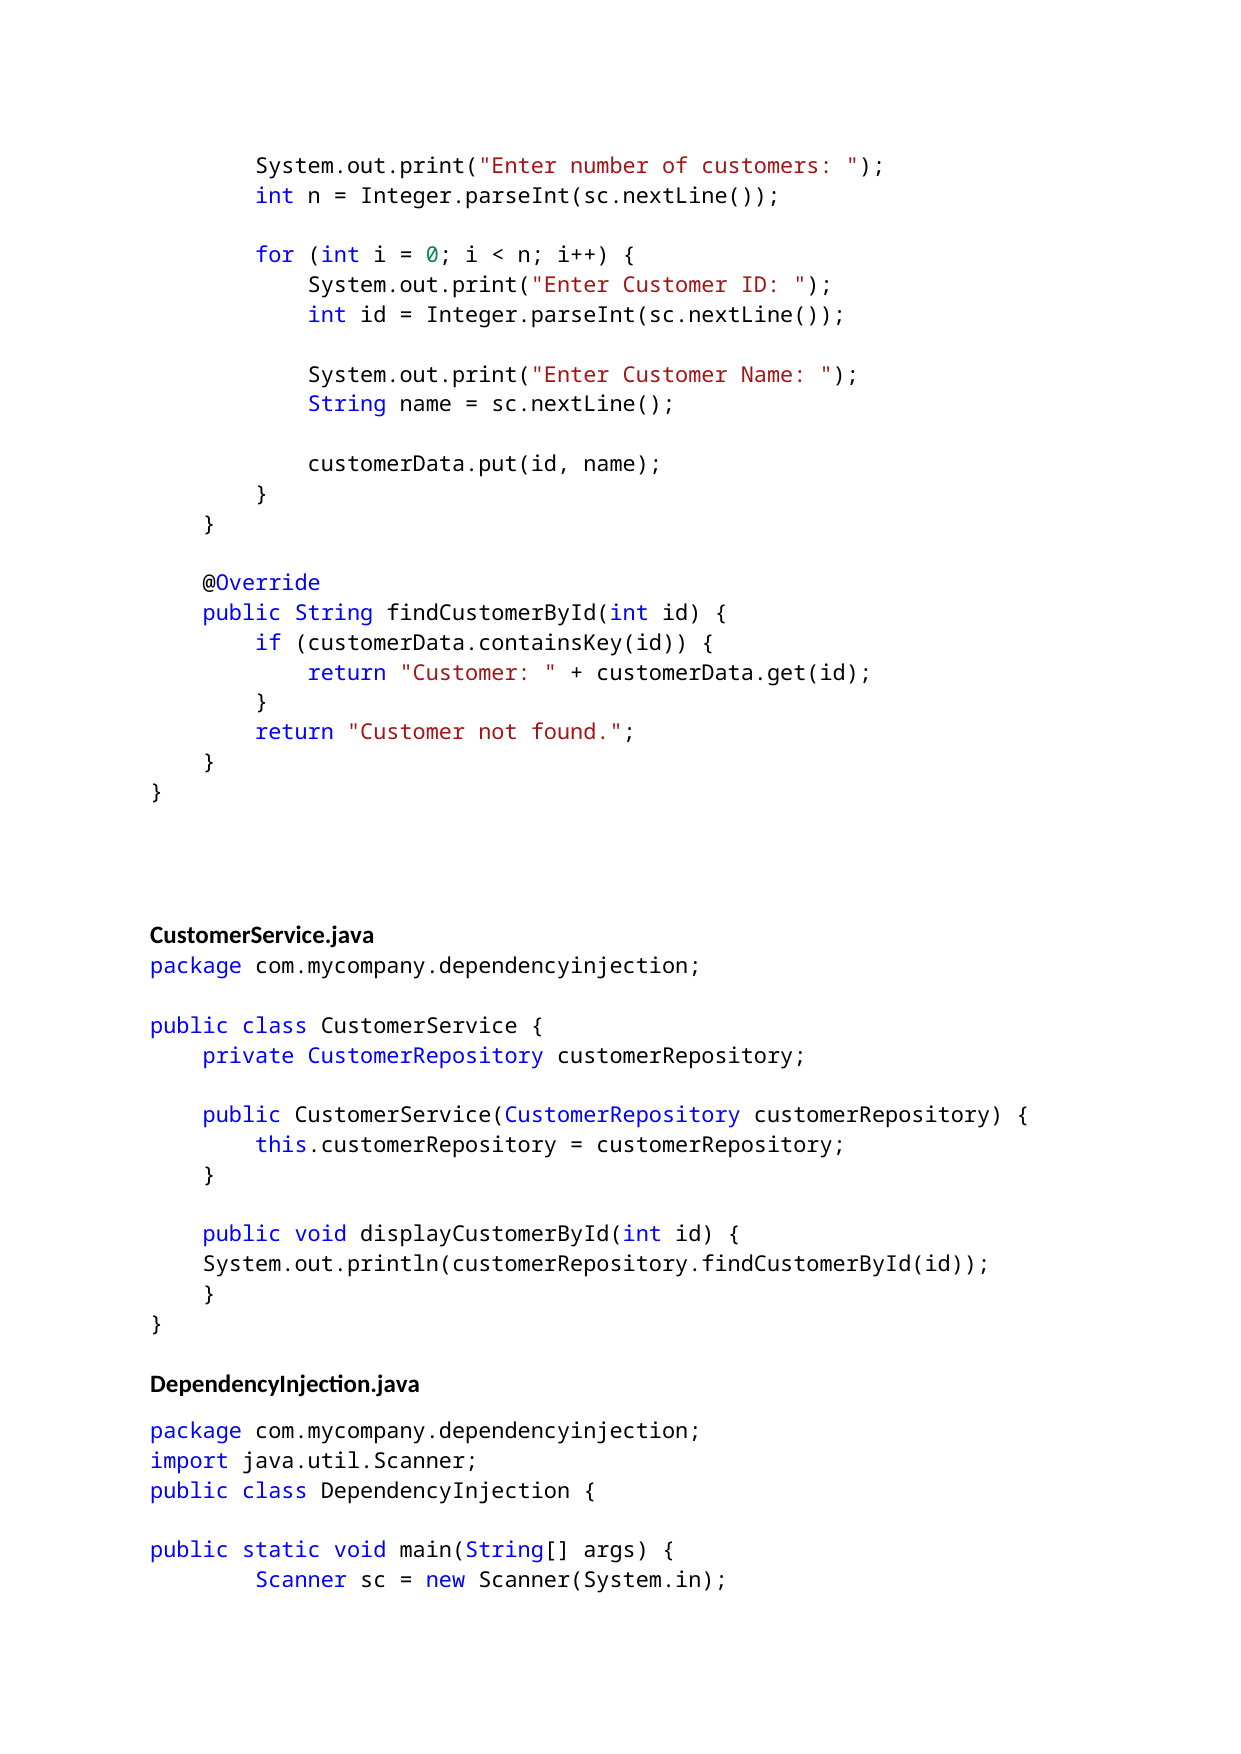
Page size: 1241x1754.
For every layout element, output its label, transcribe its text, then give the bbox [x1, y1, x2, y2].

text int id = Integer.parseInt(sc.nextLine()); [150, 299, 1090, 329]
text public CustomerService(CustomerRepository customerRepository) { [150, 1099, 1090, 1129]
text } [150, 1278, 1090, 1308]
text } [150, 776, 1090, 805]
text String name = sc.nextLine(); [150, 388, 1090, 418]
text } [150, 478, 1090, 507]
text public static void main(String[] args) { [150, 1534, 1090, 1564]
text public void displayCustomerById(int id) { [150, 1218, 1090, 1248]
text System.out.print("Enter number of customers: "); [150, 150, 1090, 180]
text for (int i = 0; i < n; i++) { [150, 239, 1090, 269]
text } [150, 507, 1090, 537]
text package com.mycompany.dependencyinjection; [150, 950, 1090, 980]
text public String findCustomerById(int id) { [150, 597, 1090, 627]
text package com.mycompany.dependencyinjection; [150, 1415, 1090, 1445]
text } [150, 746, 1090, 776]
text import java.util.Scanner; [150, 1445, 1090, 1475]
text @Override [150, 567, 1090, 597]
text return "Customer not found."; [150, 716, 1090, 746]
text if (customerData.containsKey(id)) { [150, 627, 1090, 656]
text return "Customer: " + customerData.get(id); [150, 656, 1090, 686]
text System.out.println(customerRepository.findCustomerById(id)); [150, 1248, 1090, 1278]
text private CustomerRepository customerRepository; [150, 1039, 1090, 1069]
text } [150, 1308, 1090, 1337]
text public class CustomerService { [150, 1010, 1090, 1039]
text this.customerRepository = customerRepository; [150, 1129, 1090, 1159]
text DependencyInjection.java [150, 1337, 1090, 1398]
text Scanner sc = new Scanner(System.in); [150, 1564, 1090, 1594]
text customerData.put(id, name); [150, 448, 1090, 478]
text } [150, 686, 1090, 716]
text System.out.print("Enter Customer ID: "); [150, 269, 1090, 299]
text public class DependencyInjection { [150, 1475, 1090, 1504]
text int n = Integer.parseInt(sc.nextLine()); [150, 180, 1090, 209]
text } [150, 1159, 1090, 1188]
text System.out.print("Enter Customer Name: "); [150, 358, 1090, 388]
text CustomerService.java [150, 920, 1090, 950]
